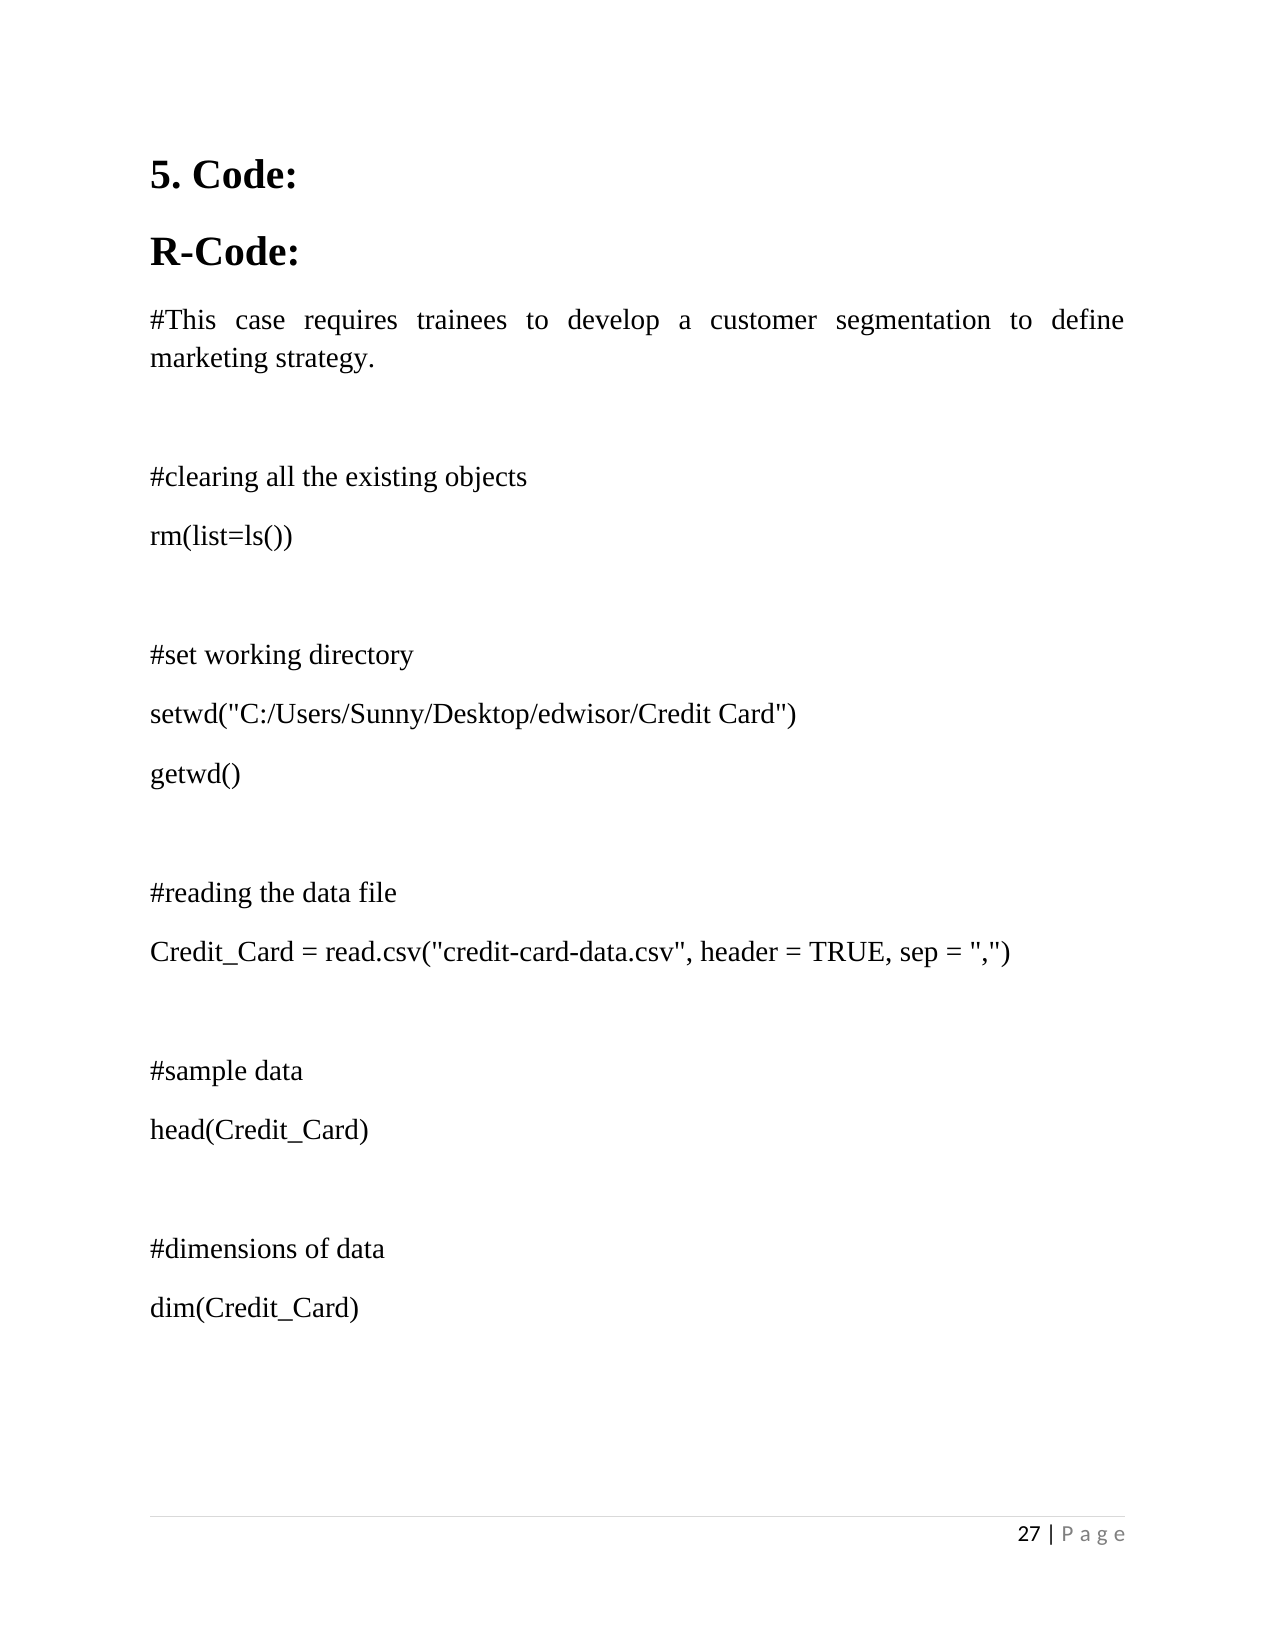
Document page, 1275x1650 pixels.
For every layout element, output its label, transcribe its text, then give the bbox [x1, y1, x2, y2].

text R-Code: [150, 226, 1125, 274]
text Credit_Card = read.csv("credit-card-data.csv", header = TRUE, sep = ",") [150, 934, 1125, 968]
text 5. Code: [150, 150, 1125, 198]
text #reading the data file [150, 875, 1125, 908]
text dim(Credit_Card) [150, 1290, 1125, 1324]
text rm(list=ls()) [150, 518, 1125, 552]
text setwd("C:/Users/Sunny/Desktop/edwisor/Credit Card") [150, 697, 1125, 730]
text head(Credit_Card) [150, 1112, 1125, 1146]
text getwd() [150, 756, 1125, 789]
text #clearing all the existing objects [150, 459, 1125, 493]
text #This case requires trainees to develop a customer segmentation to define marketing strategy. [150, 302, 1125, 374]
text #sample data [150, 1053, 1125, 1086]
text #dimensions of data [150, 1231, 1125, 1264]
text #set working directory [150, 637, 1125, 671]
